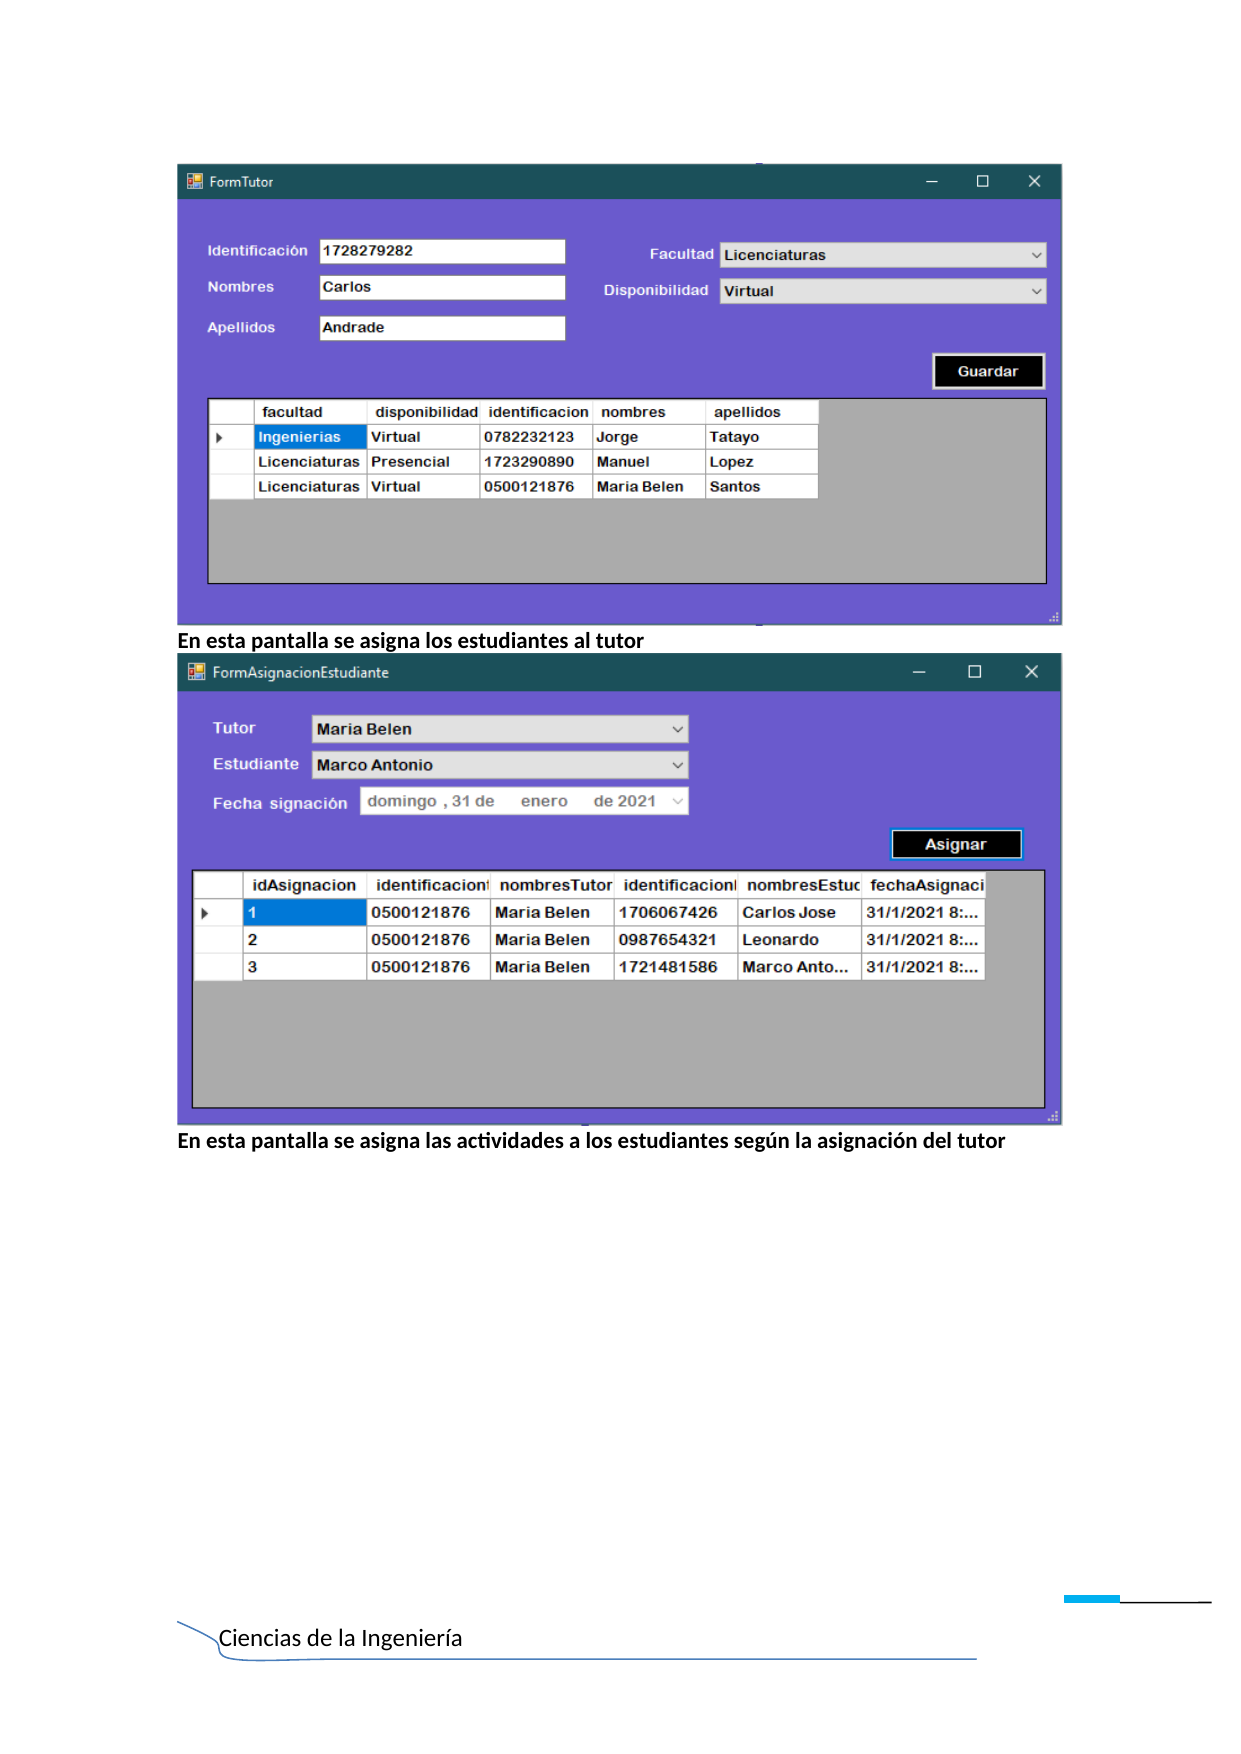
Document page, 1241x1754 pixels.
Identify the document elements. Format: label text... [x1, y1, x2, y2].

picture [177, 163, 1063, 626]
text En esta pantalla se asigna los estudiantes al tutor [177, 626, 1063, 653]
text En esta pantalla se asigna las actividades a los estudiantes según la asignación del tutor [177, 1126, 1063, 1154]
picture [177, 653, 1063, 1126]
